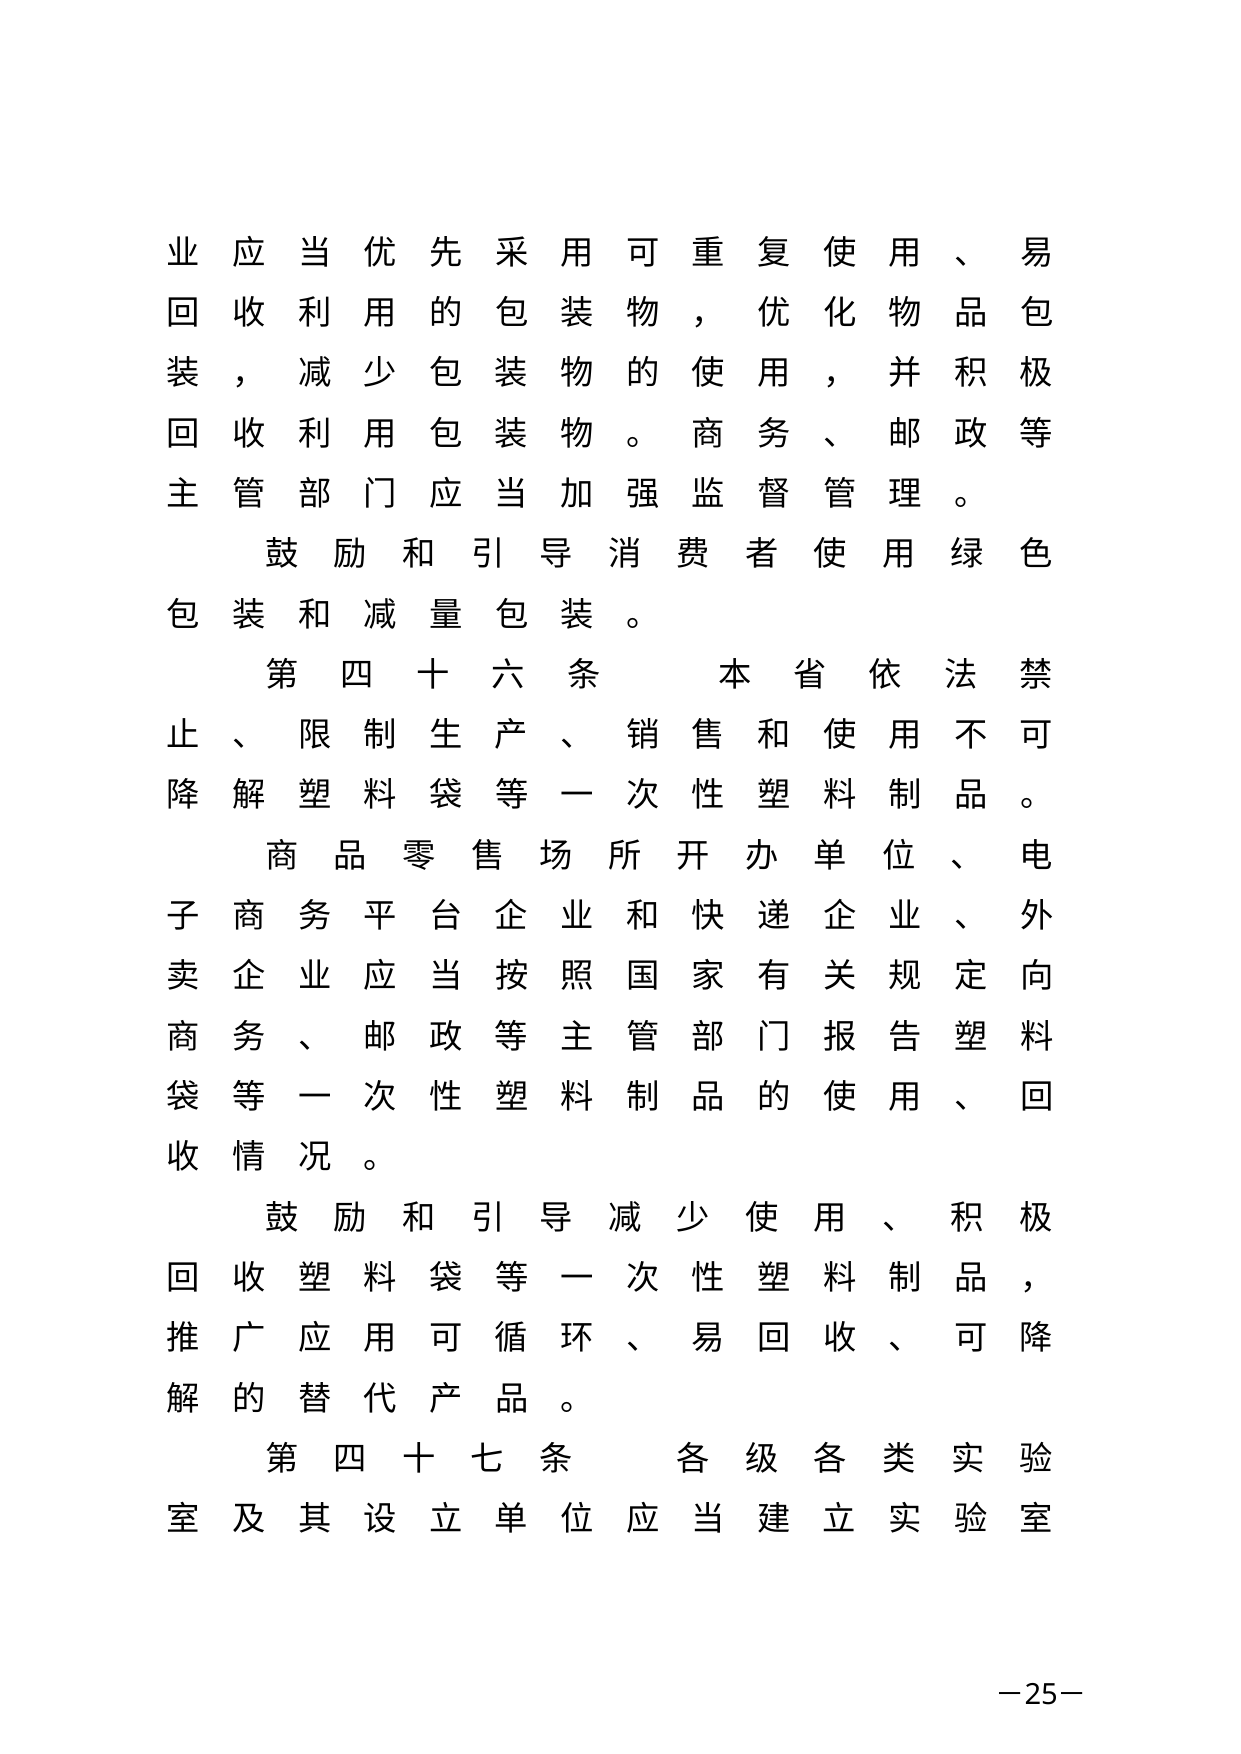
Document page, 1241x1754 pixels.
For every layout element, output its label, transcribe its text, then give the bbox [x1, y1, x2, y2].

text 第四十六条 本省依法禁止、限制生产、销售和使用不可降解塑料袋等一次性塑料制品。 [167, 642, 1085, 822]
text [167, 1426, 1085, 1546]
text 商品零售场所开办单位、电子商务平台企业和快递企业、外卖企业应当按照国家有关规定向商务、邮政等主管部门报告塑料袋等一次性塑料制品的使用、回收情况。 [167, 822, 1085, 1184]
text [167, 219, 1085, 521]
text 鼓励和引导消费者使用绿色包装和减量包装。 [167, 521, 1085, 642]
text 鼓励和引导减少使用、积极回收塑料袋等一次性塑料制品，推广应用可循环、易回收、可降解的替代产品。 [167, 1184, 1085, 1426]
